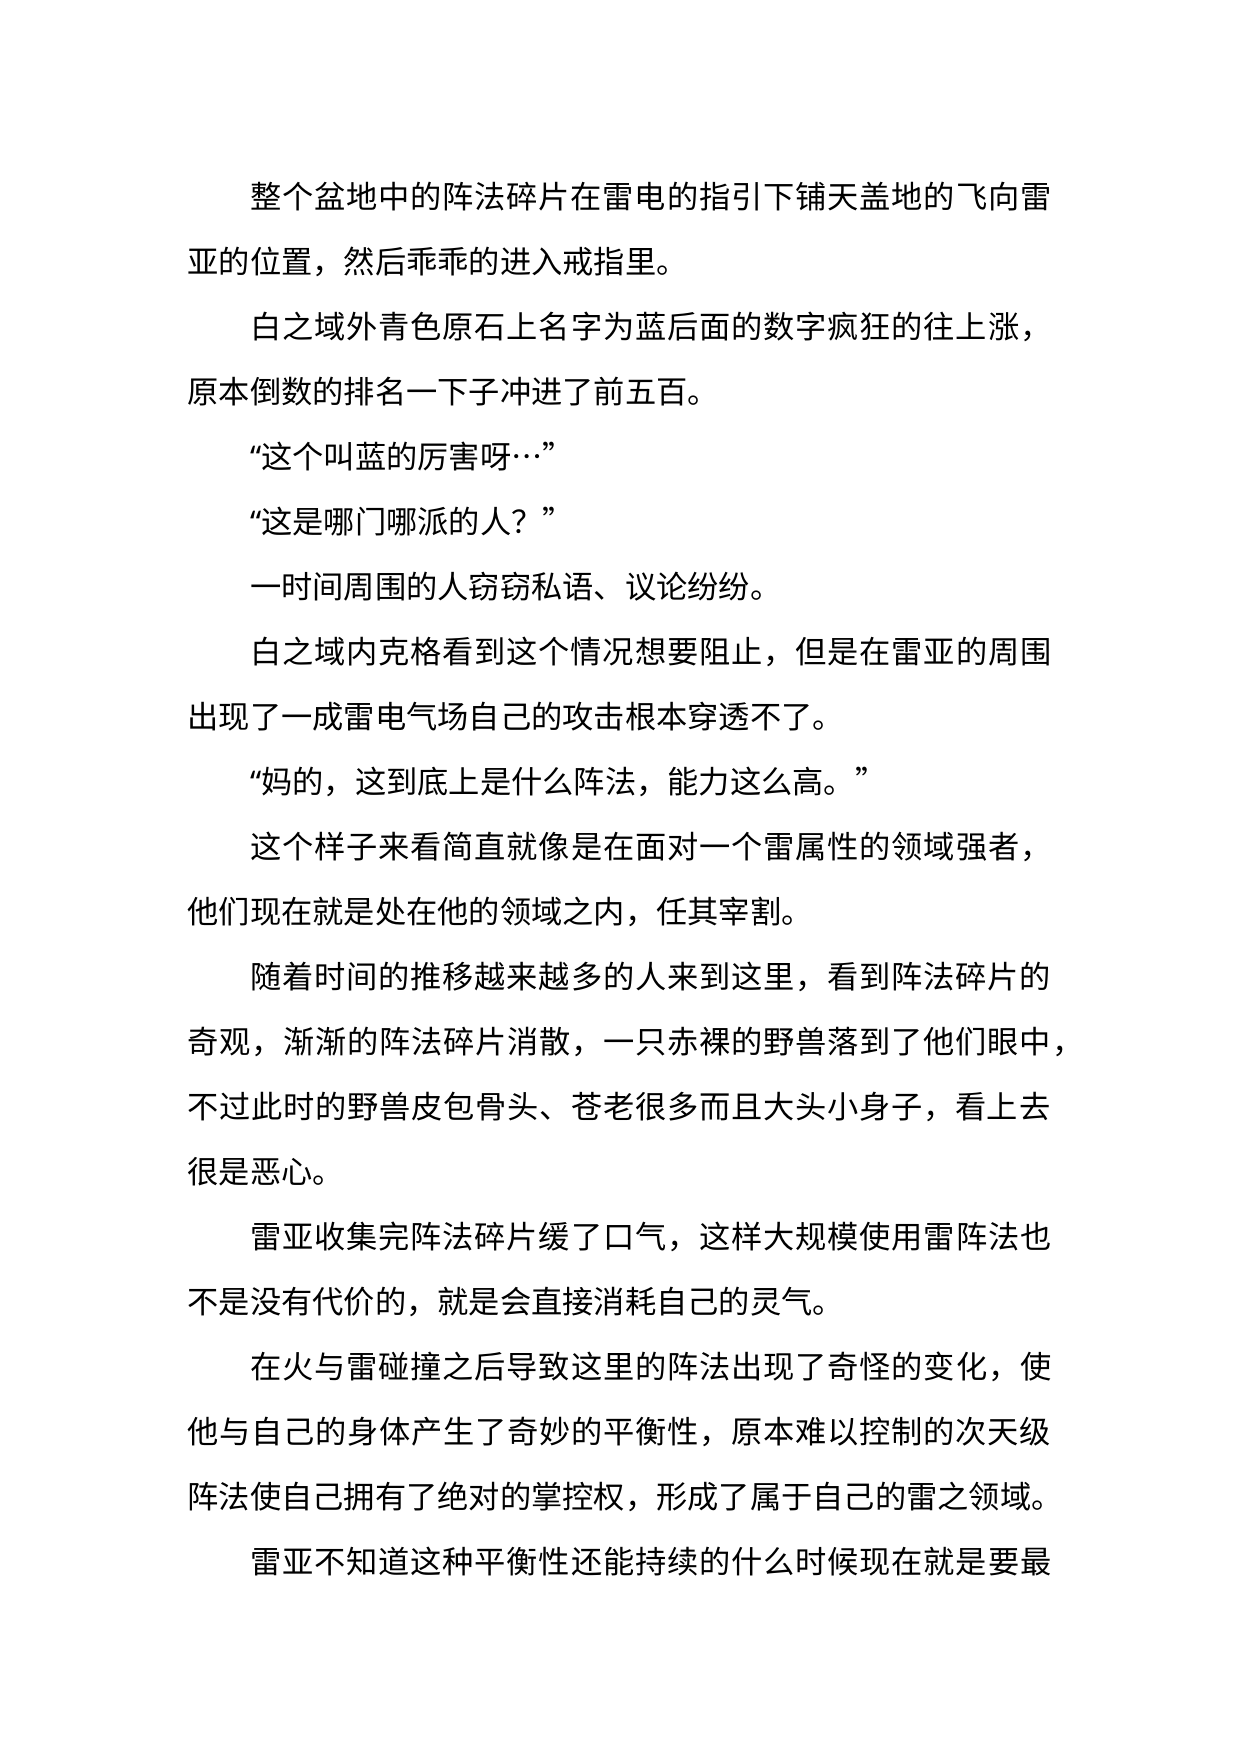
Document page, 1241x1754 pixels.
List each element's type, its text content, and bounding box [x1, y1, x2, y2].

text 随着时间的推移越来越多的人来到这里，看到阵法碎片的奇观，渐渐的阵法碎片消散，一只赤裸的野兽落到了他们眼中，不过此时的野兽皮包骨头、苍老很多而且大头小身子，看上去很是恶心。 [187, 942, 1053, 1202]
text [187, 1527, 1053, 1592]
text “妈的，这到底上是什么阵法，能力这么高。” [187, 747, 1053, 812]
text “这个叫蓝的厉害呀…” [187, 422, 1053, 487]
text 白之域外青色原石上名字为蓝后面的数字疯狂的往上涨，原本倒数的排名一下子冲进了前五百。 [187, 292, 1053, 422]
text 这个样子来看简直就像是在面对一个雷属性的领域强者，他们现在就是处在他的领域之内，任其宰割。 [187, 812, 1053, 942]
text 整个盆地中的阵法碎片在雷电的指引下铺天盖地的飞向雷亚的位置，然后乖乖的进入戒指里。 [187, 162, 1053, 292]
text “这是哪门哪派的人？” [187, 487, 1053, 552]
text 雷亚收集完阵法碎片缓了口气，这样大规模使用雷阵法也不是没有代价的，就是会直接消耗自己的灵气。 [187, 1202, 1053, 1332]
text 在火与雷碰撞之后导致这里的阵法出现了奇怪的变化，使他与自己的身体产生了奇妙的平衡性，原本难以控制的次天级阵法使自己拥有了绝对的掌控权，形成了属于自己的雷之领域。 [187, 1332, 1053, 1527]
text 一时间周围的人窃窃私语、议论纷纷。 [187, 552, 1053, 617]
text 白之域内克格看到这个情况想要阻止，但是在雷亚的周围出现了一成雷电气场自己的攻击根本穿透不了。 [187, 617, 1053, 747]
